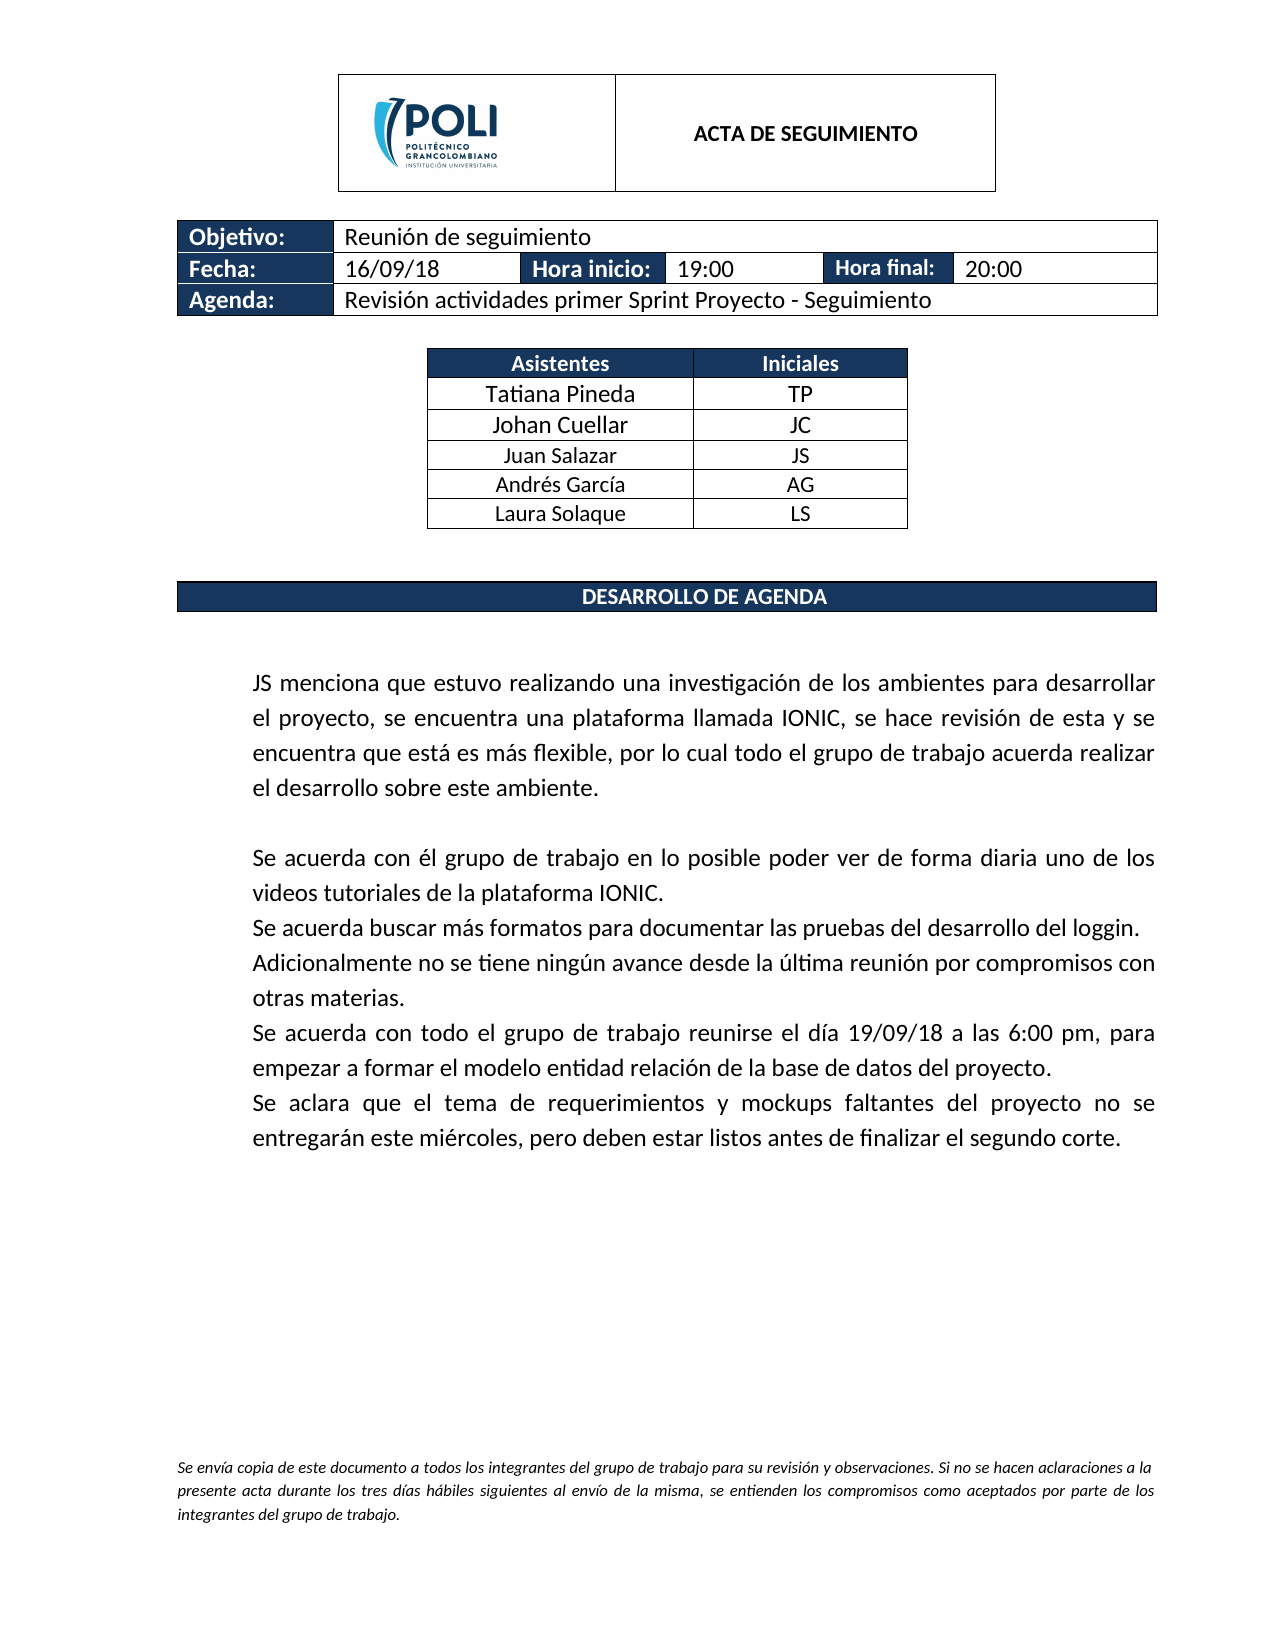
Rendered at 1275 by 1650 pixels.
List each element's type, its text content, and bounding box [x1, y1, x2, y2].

table_cell Andrés García [428, 470, 693, 498]
table_header Iniciales [694, 349, 907, 377]
table_cell Fecha: [178, 253, 333, 283]
table_cell Revisión actividades primer Sprint Proyecto - Seguimiento [334, 284, 1157, 315]
table_header Asistentes [428, 349, 693, 377]
table_cell Hora inicio: [521, 253, 665, 283]
table_cell Laura Solaque [428, 499, 693, 527]
table_cell JS [694, 441, 907, 469]
table_cell 19:00 [666, 253, 823, 283]
list Se acuerda buscar más formatos para documentar las pruebas del desarrollo del loggin. [252, 912, 1157, 943]
table_cell TP [694, 378, 907, 409]
table_cell Hora final: [824, 253, 953, 283]
table_cell LS [694, 499, 907, 527]
table_header Reunión de seguimiento [334, 221, 1157, 252]
list JS menciona que estuvo realizando una investigación de los ambientes para desarrollar el proyecto, se encuentra una plataforma llamada IONIC, se hace revisión de esta y se encuentra que está es más flexible, por lo cual todo el grupo de trabajo acuerda realizar el desarrollo sobre este ambiente. [252, 667, 1157, 803]
list Se acuerda con todo el grupo de trabajo reunirse el día 19/09/18 a las 6:00 pm, para empezar a formar el modelo entidad relación de la base de datos del proyecto. [252, 1017, 1157, 1083]
list Adicionalmente no se tiene ningún avance desde la última reunión por compromisos con otras materias. [252, 947, 1157, 1013]
table_cell JC [694, 410, 907, 440]
list Se aclara que el tema de requerimientos y mockups faltantes del proyecto no se entregarán este miércoles, pero deben estar listos antes de finalizar el segundo corte. [252, 1087, 1157, 1153]
picture [350, 75, 521, 191]
table_header Objetivo: [178, 221, 333, 252]
list Se acuerda con él grupo de trabajo en lo posible poder ver de forma diaria uno de los videos tutoriales de la plataforma IONIC. [252, 842, 1157, 908]
table_cell 16/09/18 [334, 253, 520, 283]
table_cell Juan Salazar [428, 441, 693, 469]
table_cell AG [694, 470, 907, 498]
table_cell Johan Cuellar [428, 410, 693, 440]
table_cell Agenda: [178, 284, 333, 315]
table_cell 20:00 [954, 253, 1157, 283]
table_header DESARROLLO DE AGENDA [178, 583, 1156, 611]
table_cell Tatiana Pineda [428, 378, 693, 409]
